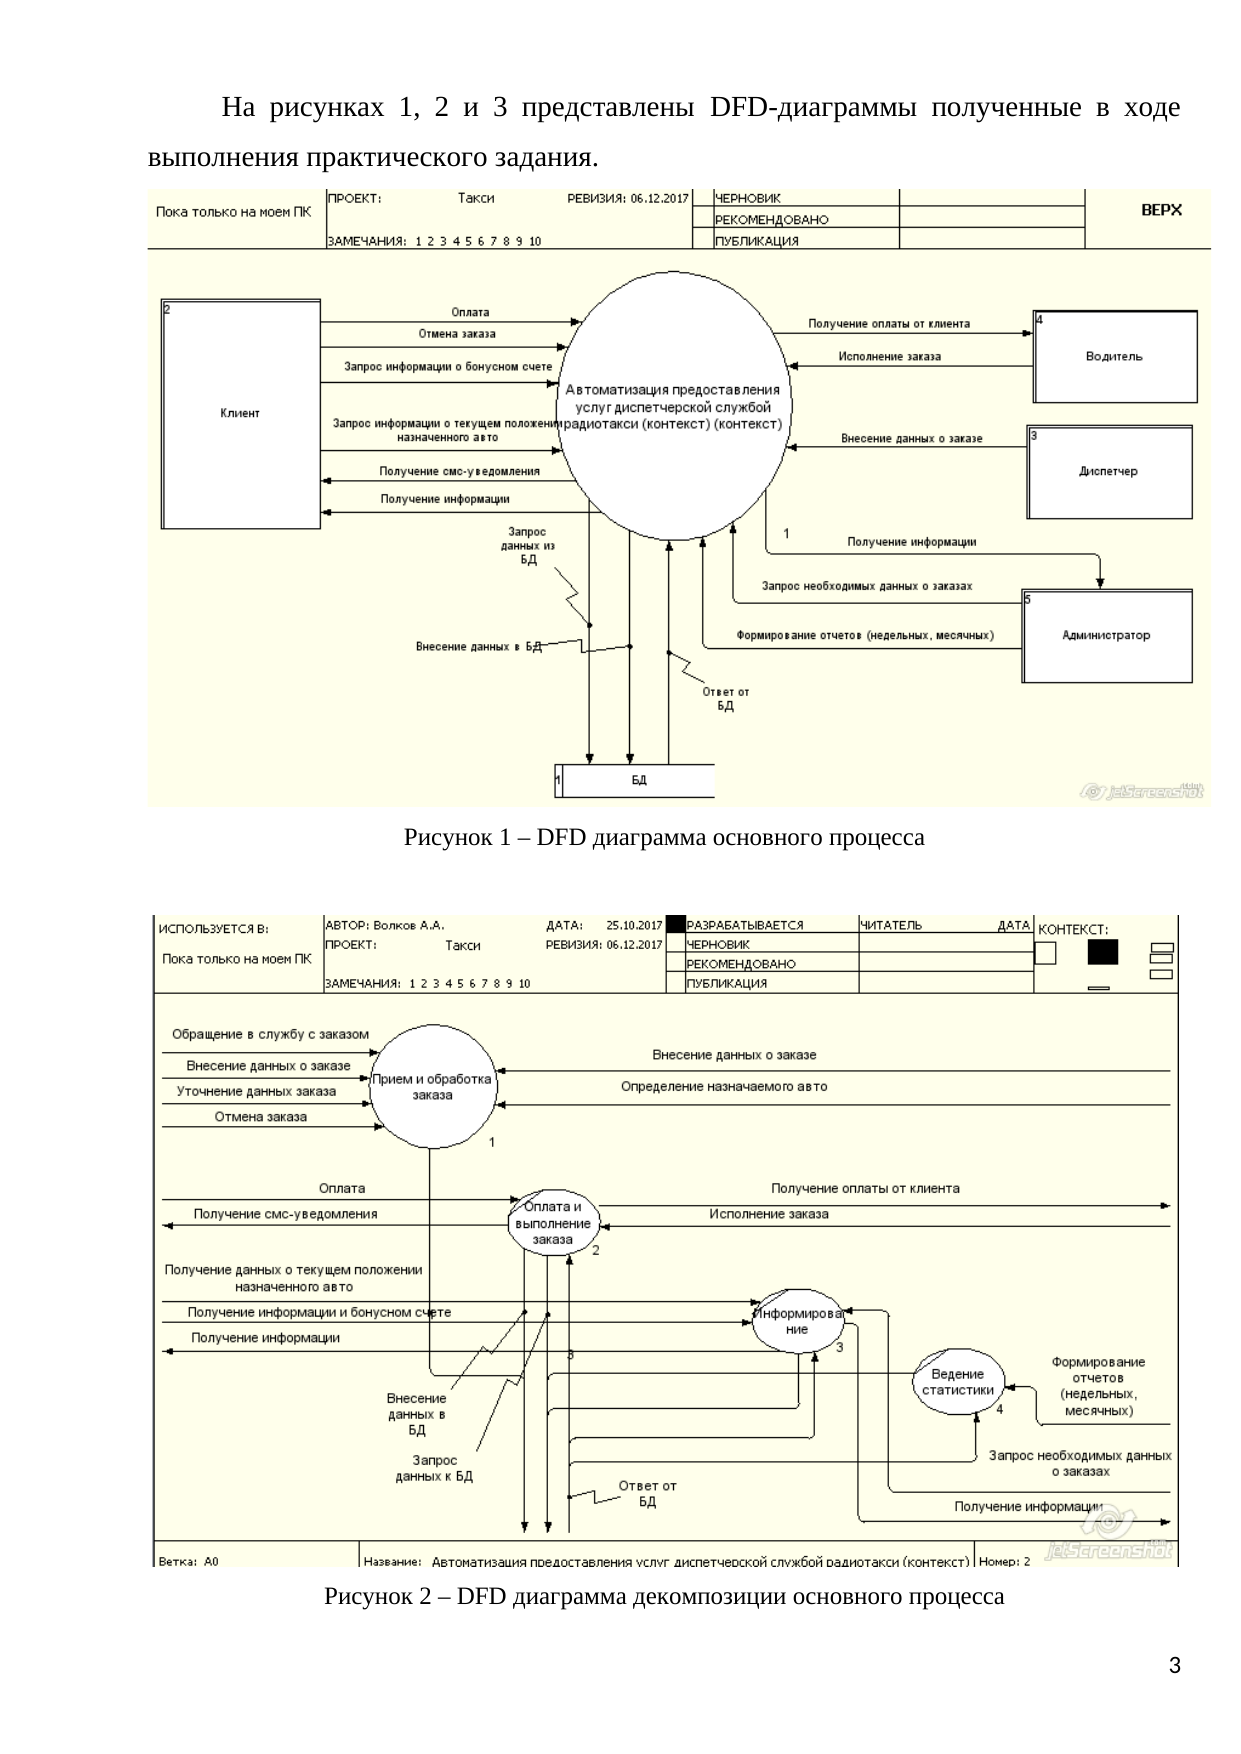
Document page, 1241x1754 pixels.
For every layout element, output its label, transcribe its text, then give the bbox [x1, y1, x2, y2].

text Рисунок 1 – DFD диаграмма основного процесса [148, 822, 1181, 851]
text На рисунках 1, 2 и 3 представлены DFD-диаграммы полученные в ходе выполнения практического задания. [148, 89, 1181, 172]
picture [150, 915, 1179, 1567]
picture [147, 189, 1212, 807]
